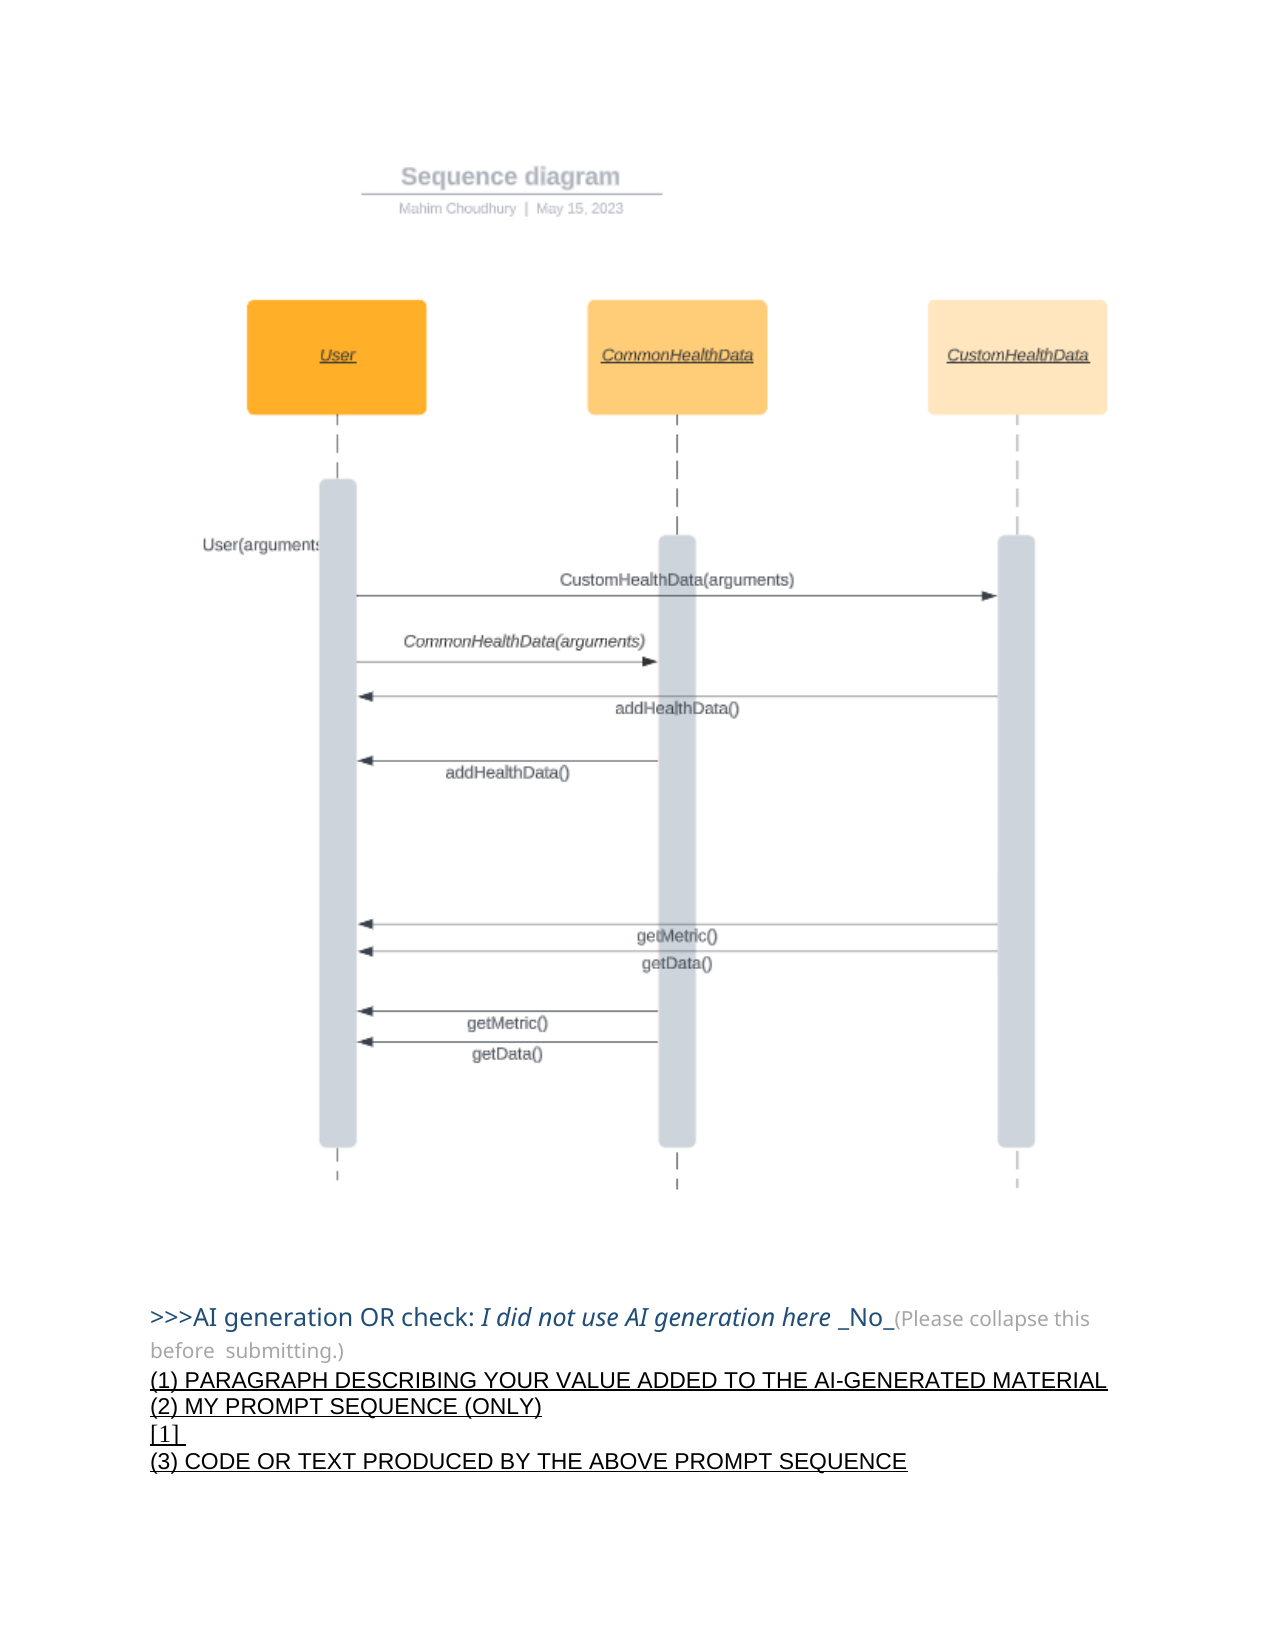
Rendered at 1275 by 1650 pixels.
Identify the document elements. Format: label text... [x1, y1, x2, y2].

text [1] [150, 1419, 1125, 1448]
subtitle >>>AI generation OR check: I did not use AI generation here _No_(Please collapse this before submitting.) [150, 1300, 1125, 1364]
text (1) PARAGRAPH DESCRIBING YOUR VALUE ADDED TO THE AI-GENERATED MATERIAL [150, 1367, 1125, 1393]
picture [150, 150, 1125, 1233]
text (2) MY PROMPT SEQUENCE (ONLY) [150, 1393, 1125, 1419]
text (3) CODE OR TEXT PRODUCED BY THE ABOVE PROMPT SEQUENCE [150, 1448, 1125, 1474]
